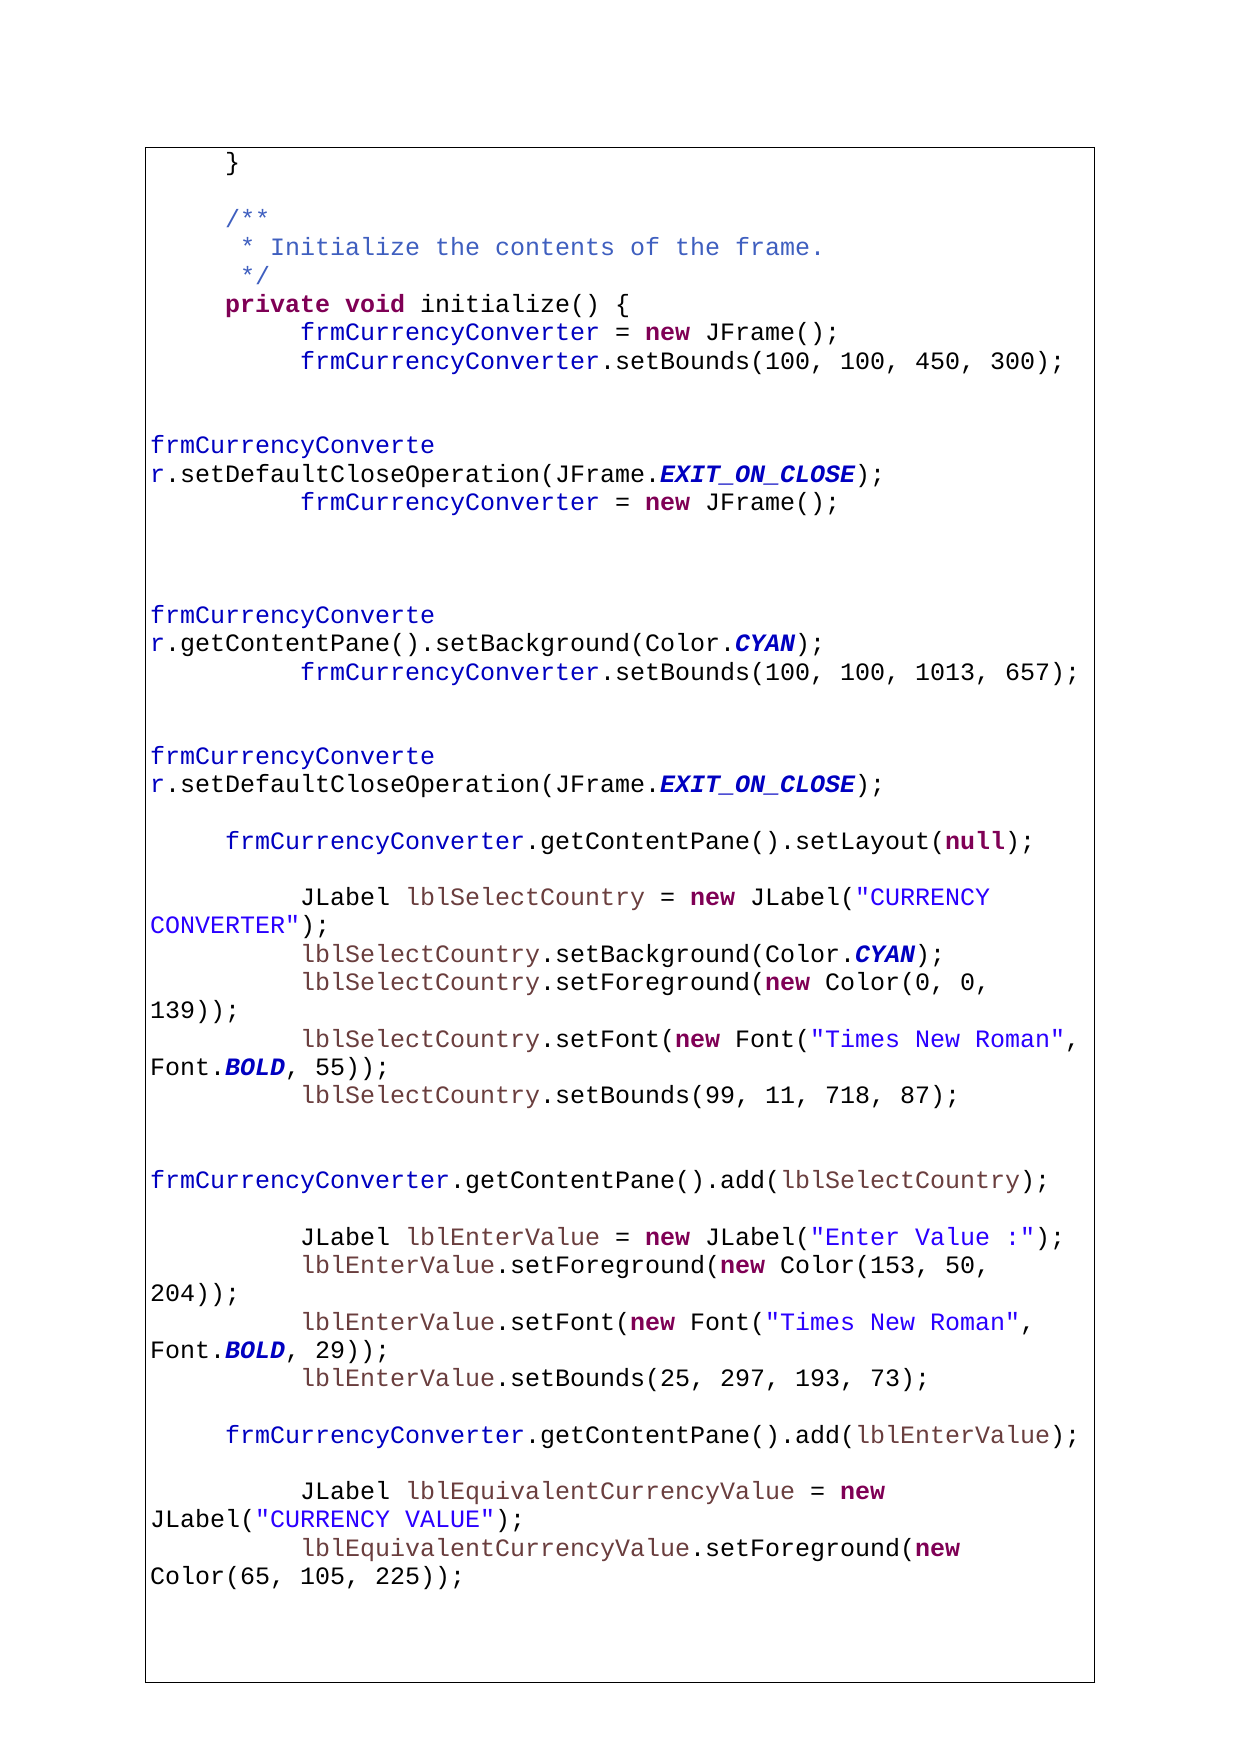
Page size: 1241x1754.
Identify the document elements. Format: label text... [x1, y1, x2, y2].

text lblEquivalentCurrencyValue.setForeground(new Color(65, 105, 225)); [150, 1535, 1090, 1592]
text * Initialize the contents of the frame. [150, 235, 1090, 263]
text JLabel lblSelectCountry = new JLabel("CURRENCY CONVERTER"); [150, 885, 1090, 941]
text private void initialize() { [150, 292, 1090, 320]
text lblSelectCountry.setForeground(new Color(0, 0, 139)); [150, 970, 1090, 1026]
text JLabel lblEquivalentCurrencyValue = new JLabel("CURRENCY VALUE"); [150, 1478, 1090, 1535]
text */ [150, 263, 1090, 292]
text lblEnterValue.setFont(new Font("Times New Roman", Font.BOLD, 29)); [150, 1309, 1090, 1366]
text lblSelectCountry.setFont(new Font("Times New Roman", Font.BOLD, 55)); [150, 1026, 1090, 1083]
text frmCurrencyConverter.getContentPane().add(lblEnterValue); [150, 1394, 1090, 1451]
text lblEnterValue.setBounds(25, 297, 193, 73); [150, 1366, 1090, 1394]
text frmCurrencyConverter = new JFrame(); [150, 490, 1090, 518]
text lblSelectCountry.setBounds(99, 11, 718, 87); [150, 1083, 1090, 1111]
text frmCurrencyConverter.setDefaultCloseOperation(JFrame.EXIT_ON_CLOSE); [150, 687, 1090, 800]
text lblEnterValue.setForeground(new Color(153, 50, 204)); [150, 1252, 1090, 1309]
text frmCurrencyConverter.setDefaultCloseOperation(JFrame.EXIT_ON_CLOSE); [150, 377, 1090, 490]
text frmCurrencyConverter.getContentPane().setLayout(null); [150, 800, 1090, 857]
text frmCurrencyConverter.getContentPane().add(lblSelectCountry); [150, 1111, 1090, 1196]
text frmCurrencyConverter.getContentPane().setBackground(Color.CYAN); [150, 546, 1090, 659]
text frmCurrencyConverter.setBounds(100, 100, 450, 300); [150, 348, 1090, 377]
text /** [150, 207, 1090, 235]
text lblSelectCountry.setBackground(Color.CYAN); [150, 941, 1090, 970]
text frmCurrencyConverter = new JFrame(); [150, 320, 1090, 348]
text } [150, 150, 1090, 178]
text frmCurrencyConverter.setBounds(100, 100, 1013, 657); [150, 659, 1090, 687]
text JLabel lblEnterValue = new JLabel("Enter Value :"); [150, 1224, 1090, 1252]
